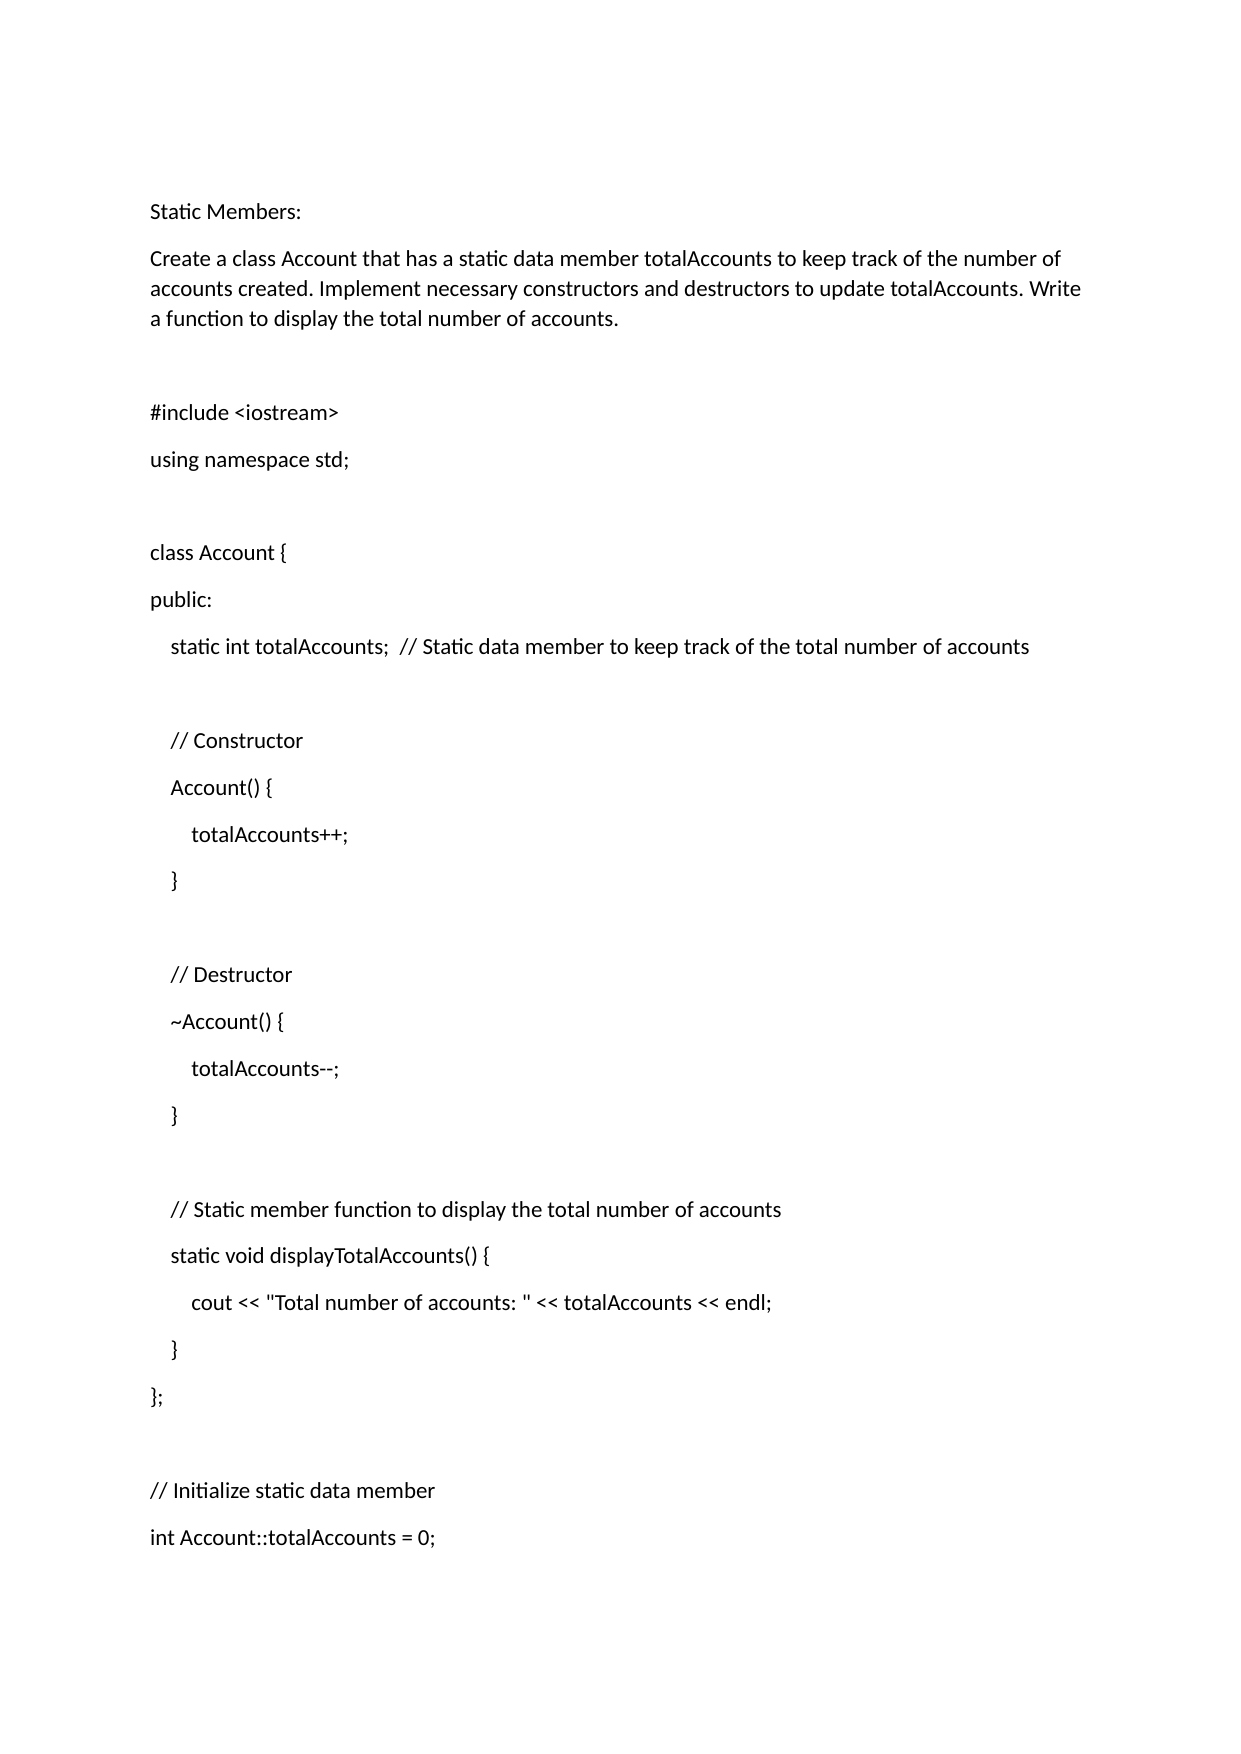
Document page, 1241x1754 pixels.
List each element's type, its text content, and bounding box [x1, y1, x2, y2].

text // Initialize static data member [150, 1476, 1090, 1504]
text ~Account() { [150, 1007, 1090, 1035]
text totalAccounts--; [150, 1054, 1090, 1082]
text } [150, 1101, 1090, 1129]
text class Account { [150, 538, 1090, 567]
text cout << "Total number of accounts: " << totalAccounts << endl; [150, 1288, 1090, 1317]
text // Destructor [150, 960, 1090, 988]
text Create a class Account that has a static data member totalAccounts to keep track of the number of accounts created. Implement necessary constructors and destructors to update totalAccounts. Write a function to display the total number of accounts. [150, 244, 1090, 332]
text #include <iostream> [150, 398, 1090, 426]
text }; [150, 1382, 1090, 1410]
text totalAccounts++; [150, 820, 1090, 848]
text static void displayTotalAccounts() { [150, 1242, 1090, 1270]
text } [150, 867, 1090, 895]
text static int totalAccounts; // Static data member to keep track of the total number of accounts [150, 632, 1090, 660]
text Static Members: [150, 197, 1090, 225]
text using namespace std; [150, 445, 1090, 473]
text // Constructor [150, 726, 1090, 754]
text // Static member function to display the total number of accounts [150, 1195, 1090, 1223]
text } [150, 1335, 1090, 1363]
text int Account::totalAccounts = 0; [150, 1523, 1090, 1551]
text public: [150, 585, 1090, 613]
text Account() { [150, 773, 1090, 801]
